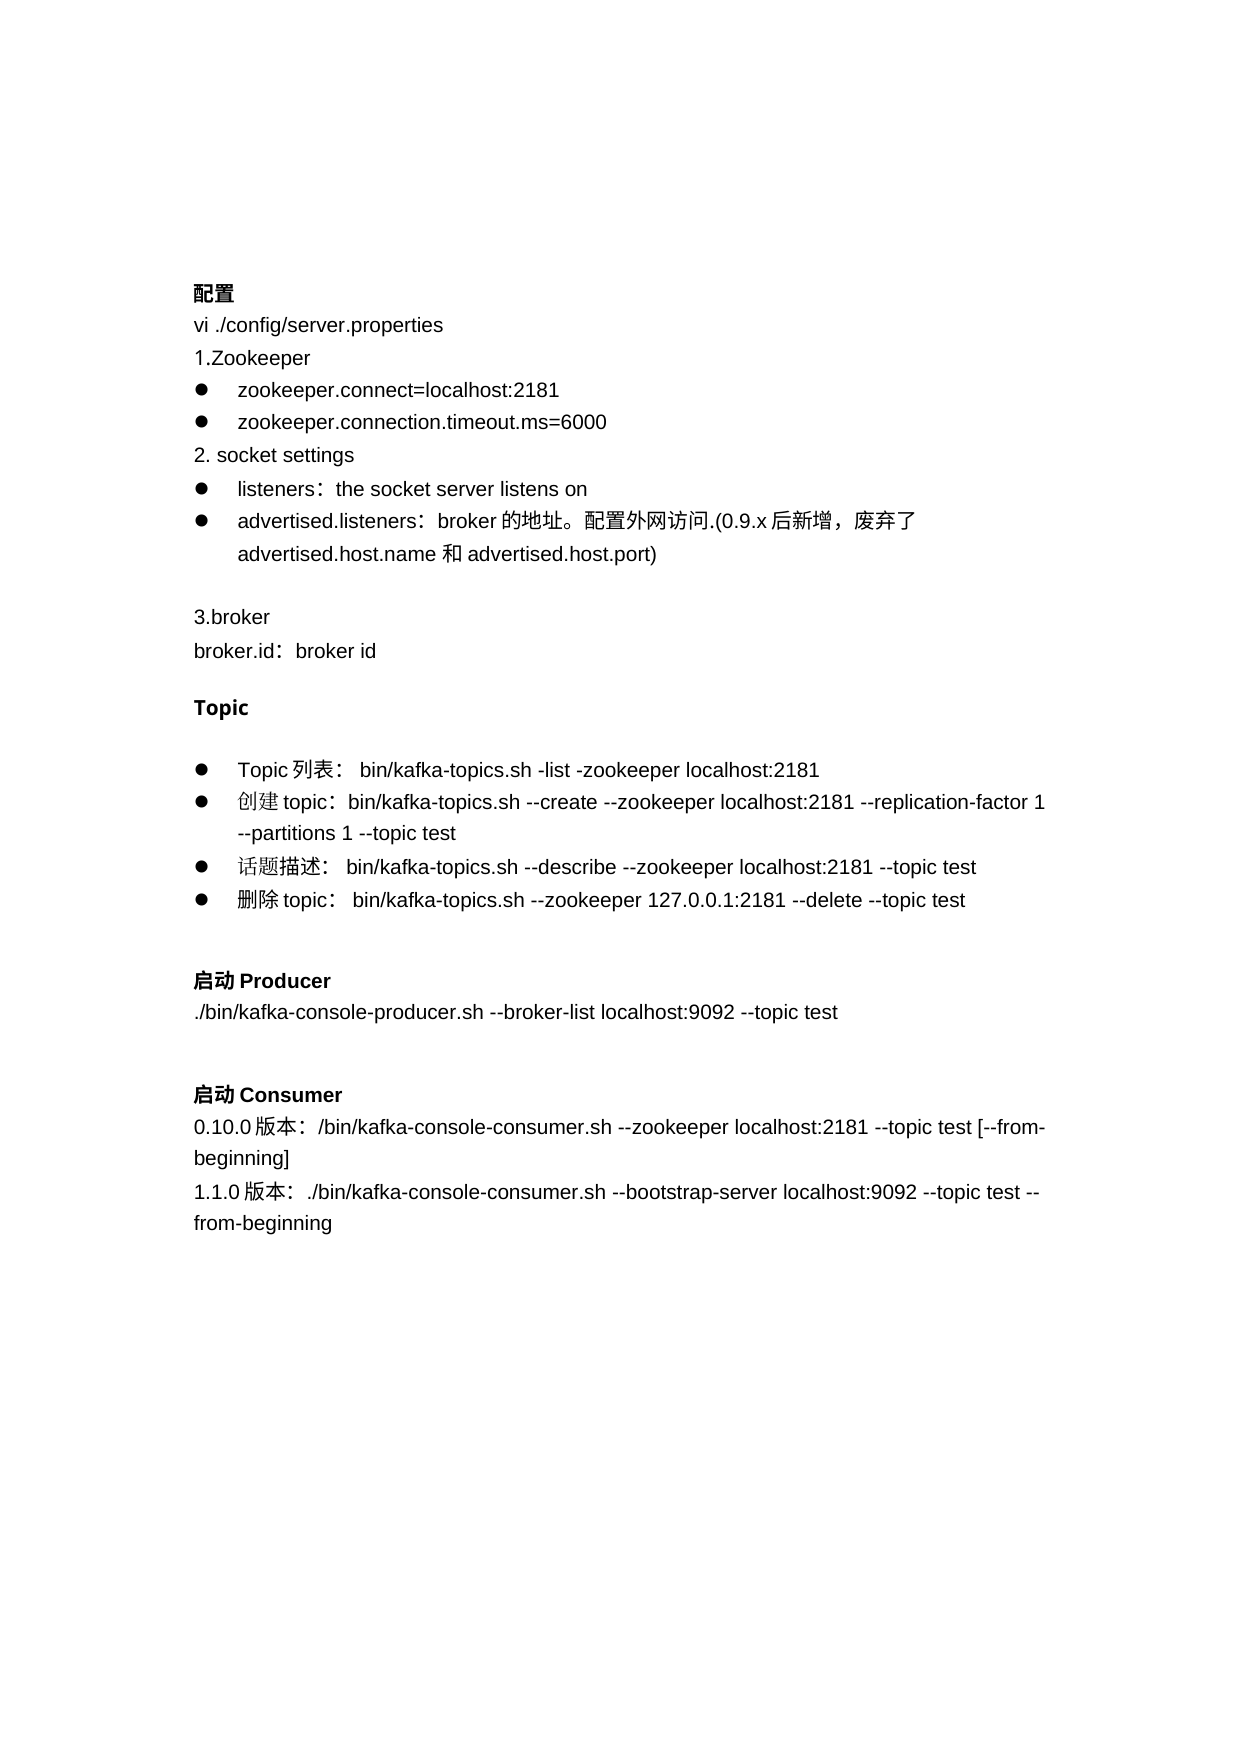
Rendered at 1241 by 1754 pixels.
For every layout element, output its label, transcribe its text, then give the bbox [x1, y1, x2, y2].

list 删除topic： bin/kafka-topics.sh --zookeeper 127.0.0.1:2181 --delete --topic test [193, 882, 1053, 914]
list zookeeper.connection.timeout.ms=6000 [193, 406, 1053, 438]
list advertised.listeners：broker的地址。配置外网访问.(0.9.x后新增，废弃了 advertised.host.name 和 advertised.host.port) [193, 503, 1053, 568]
list 话题描述： bin/kafka-topics.sh --describe --zookeeper localhost:2181 --topic test [193, 849, 1053, 882]
list 创建topic：bin/kafka-topics.sh --create --zookeeper localhost:2181 --replication-factor 1 --partitions 1 --topic test [193, 784, 1053, 849]
text 2. socket settings [193, 438, 1053, 471]
list listeners：the socket server listens on [193, 471, 1053, 503]
text 启动Consumer [193, 1077, 1053, 1109]
text broker.id：broker id [193, 633, 1053, 666]
subtitle Topic [193, 691, 1053, 723]
list zookeeper.connect=localhost:2181 [193, 373, 1053, 406]
list Topic列表： bin/kafka-topics.sh -list -zookeeper localhost:2181 [193, 752, 1053, 784]
text 0.10.0版本：/bin/kafka-console-consumer.sh --zookeeper localhost:2181 --topic test [--from-beginning] [193, 1109, 1053, 1174]
text 配置 [193, 276, 1053, 308]
text vi ./config/server.properties [193, 308, 1053, 341]
text 启动Producer [193, 963, 1053, 996]
text 3.broker [193, 601, 1053, 633]
text ./bin/kafka-console-producer.sh --broker-list localhost:9092 --topic test [193, 996, 1053, 1028]
text 1.1.0版本：./bin/kafka-console-consumer.sh --bootstrap-server localhost:9092 --topic test --from-beginning [193, 1174, 1053, 1239]
text 1.Zookeeper [193, 341, 1053, 373]
